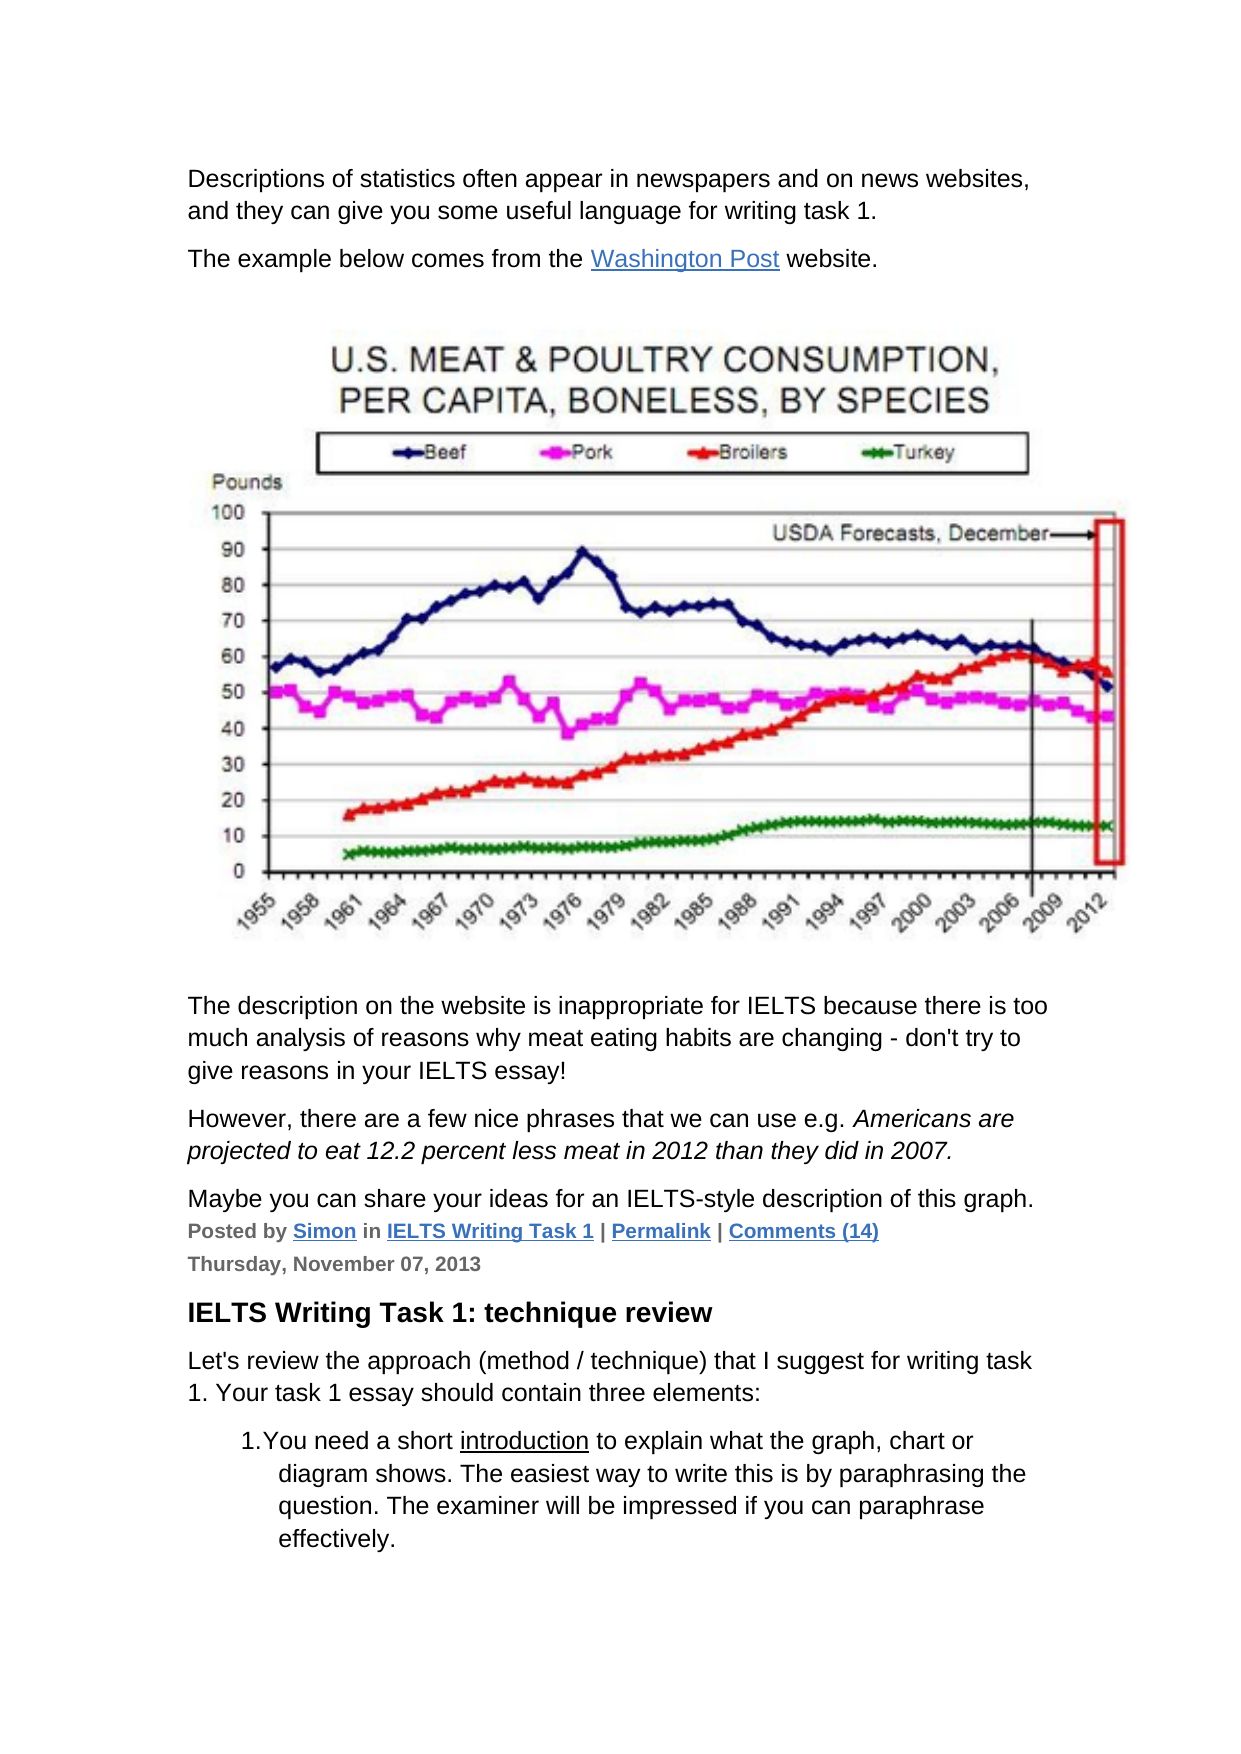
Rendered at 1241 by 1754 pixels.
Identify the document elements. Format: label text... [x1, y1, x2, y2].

text Maybe you can share your ideas for an IELTS-style description of this graph. [187, 1183, 1053, 1215]
text Thursday, November 07, 2013 [187, 1248, 1053, 1280]
text The description on the website is inappropriate for IELTS because there is too much analysis of reasons why meat eating habits are changing - don't try to give reasons in your IELTS essay! [187, 989, 1053, 1086]
text Posted by Simon in IELTS Writing Task 1 | Permalink | Comments (14) [187, 1215, 1053, 1248]
text Let's review the approach (method / technique) that I suggest for writing task 1. Your task 1 essay should contain three elements: [187, 1344, 1053, 1409]
text IELTS Writing Task 1: technique review [187, 1296, 1053, 1328]
list You need a short introduction to explain what the graph, chart or diagram shows. The easiest way to write this is by paraphrasing the question. The examiner will be impressed if you can paraphrase effectively. [241, 1424, 1037, 1554]
text Descriptions of statistics often appear in newspapers and on news websites, and they can give you some useful language for writing task 1. [187, 162, 1053, 227]
text The example below comes from the Washington Post website. [187, 243, 1053, 275]
text However, there are a few nice phrases that we can use e.g. Americans are projected to eat 12.2 percent less meat in 2012 than they did in 2007. [187, 1102, 1053, 1167]
picture [187, 304, 1230, 960]
